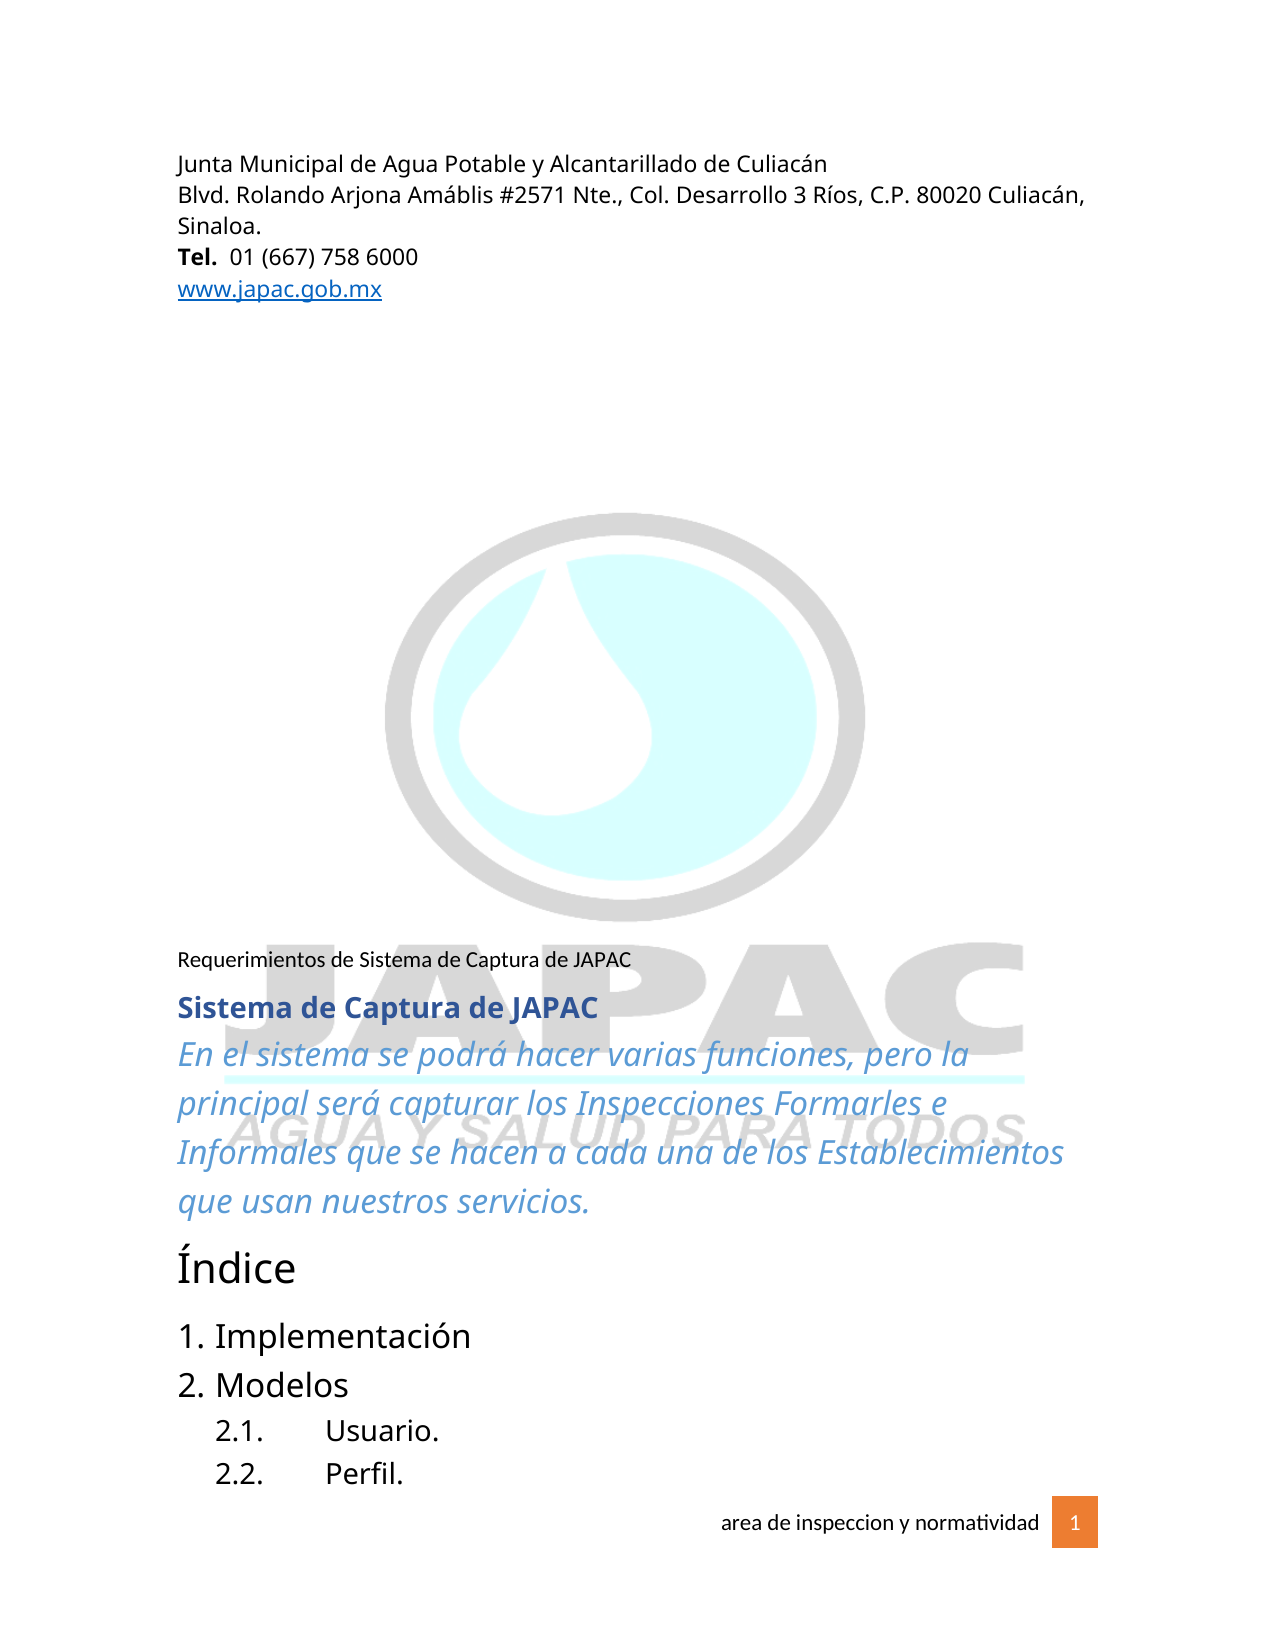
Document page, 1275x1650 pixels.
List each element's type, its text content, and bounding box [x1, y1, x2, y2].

text Blvd. Rolando Arjona Amáblis #2571 Nte., Col. Desarrollo 3 Ríos, C.P. 80020 Culiacán, Sinaloa. [177, 179, 1098, 241]
list Usuario. [215, 1411, 1098, 1450]
text Índice [177, 1239, 1098, 1296]
text Junta Municipal de Agua Potable y Alcantarillado de Culiacán [177, 148, 1098, 179]
list Modelos [177, 1362, 1098, 1407]
list Implementación [177, 1313, 1098, 1358]
list Perfil. [215, 1453, 1098, 1493]
text Tel. 01 (667) 758 6000 [177, 241, 1098, 273]
subtitle Sistema de Captura de JAPAC [177, 988, 1098, 1027]
text www.japac.gob.mx [177, 273, 1098, 304]
text En el sistema se podrá hacer varias funciones, pero la principal será capturar los Inspecciones Formarles e Informales que se hacen a cada una de los Establecimientos que usan nuestros servicios. [177, 1031, 1098, 1223]
